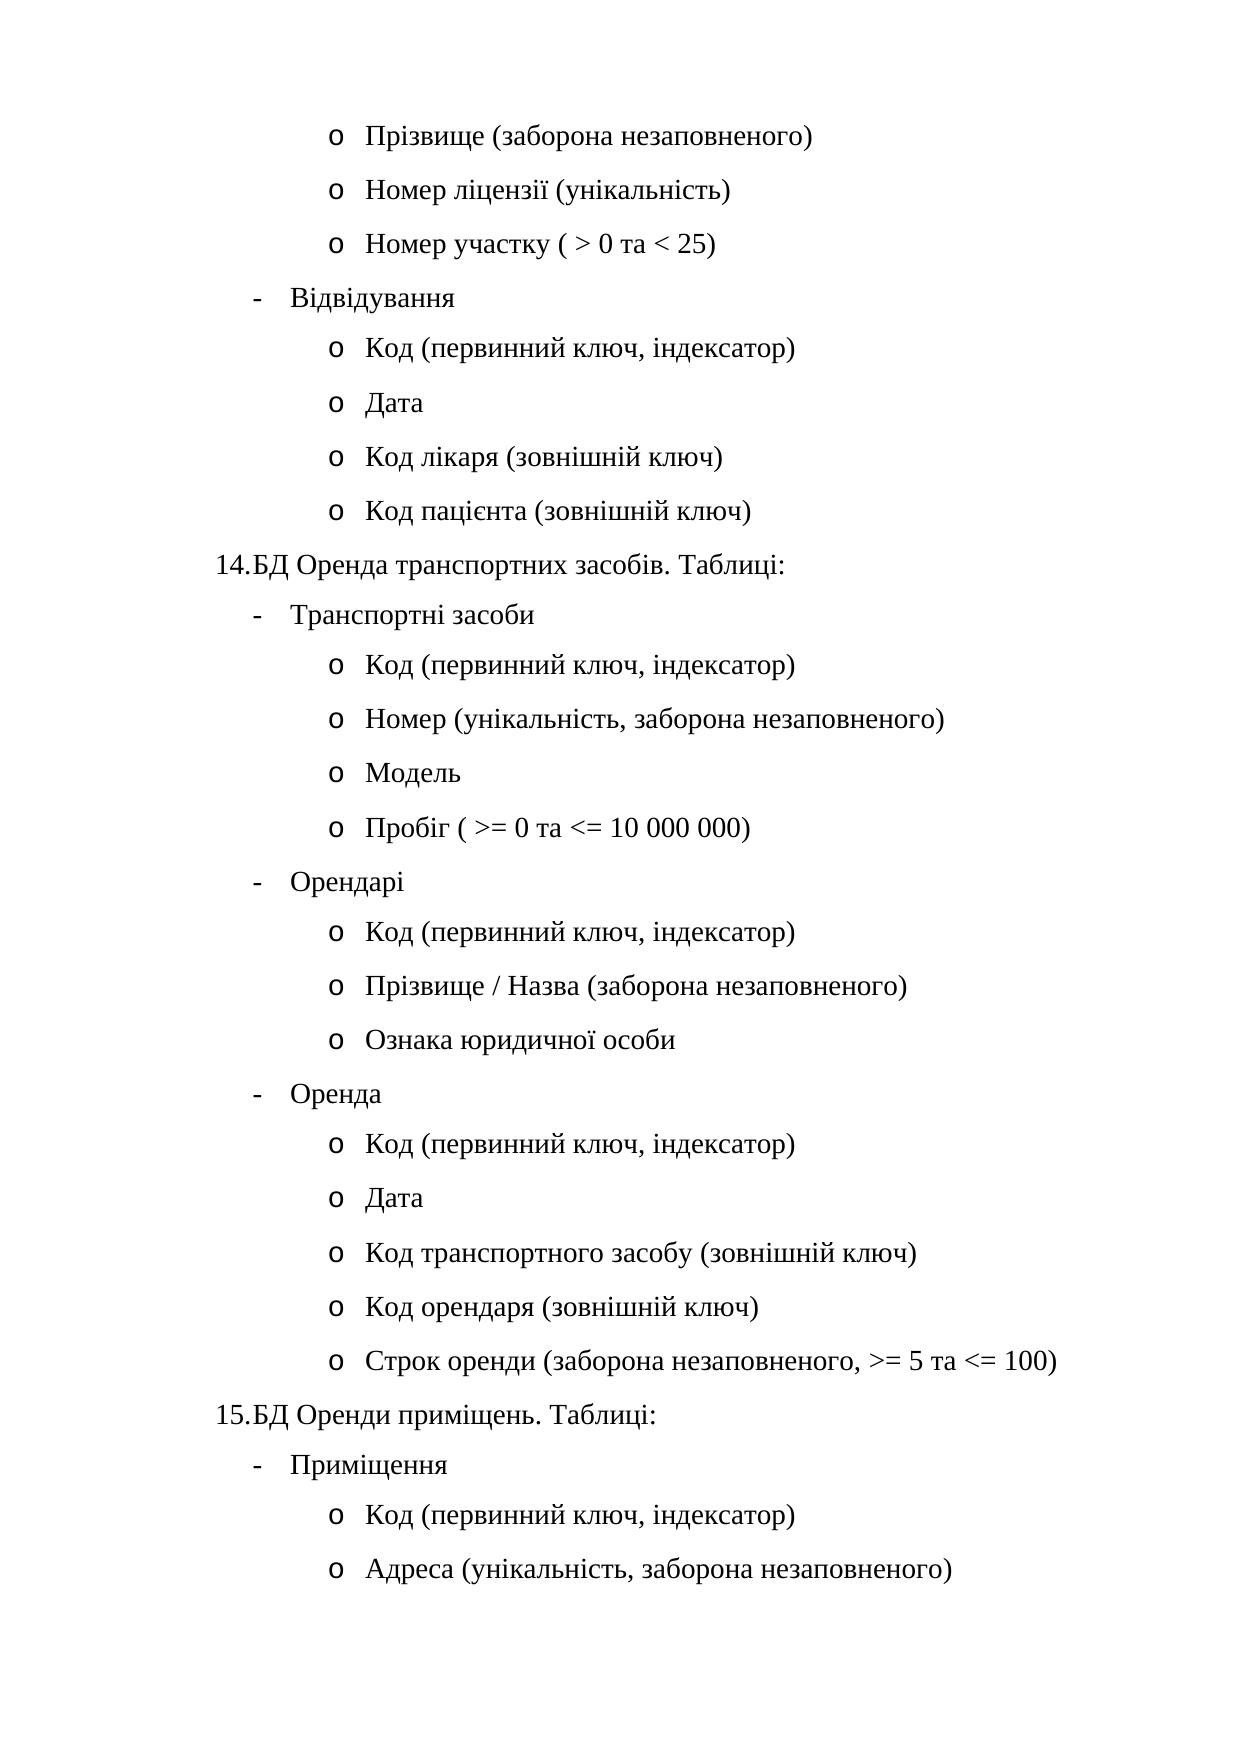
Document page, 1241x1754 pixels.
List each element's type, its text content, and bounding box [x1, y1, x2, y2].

list БД Оренди приміщень. Таблиці: [215, 1397, 1152, 1430]
list Код (первинний ключ, індексатор) [327, 1127, 1152, 1163]
list Прізвище (заборона незаповненого) [327, 118, 1152, 154]
list БД Оренда транспортних засобів. Таблиці: [215, 547, 1152, 580]
list Відвідування [252, 280, 1152, 314]
list Код орендаря (зовнішній ключ) [327, 1289, 1152, 1325]
list Ознака юридичної особи [327, 1022, 1152, 1058]
list Строк оренди (заборона незаповненого, >= 5 та <= 100) [327, 1343, 1152, 1379]
list Орендарі [252, 864, 1152, 897]
list Код (первинний ключ, індексатор) [327, 914, 1152, 950]
list Оренда [252, 1076, 1152, 1110]
list Прізвище / Назва (заборона незаповненого) [327, 968, 1152, 1004]
list Код (первинний ключ, індексатор) [327, 331, 1152, 367]
list Модель [327, 756, 1152, 792]
list Код пацієнта (зовнішній ключ) [327, 493, 1152, 529]
list Дата [327, 1181, 1152, 1217]
list Код (первинний ключ, індексатор) [327, 1497, 1152, 1533]
list Дата [327, 385, 1152, 421]
list Адреса (унікальність, заборона незаповненого) [327, 1552, 1152, 1588]
list Номер ліцензії (унікальність) [327, 172, 1152, 208]
list Код (первинний ключ, індексатор) [327, 647, 1152, 683]
list Код лікаря (зовнішній ключ) [327, 439, 1152, 475]
list Код транспортного засобу (зовнішній ключ) [327, 1235, 1152, 1271]
list Транспортні засоби [252, 597, 1152, 631]
list Номер участку ( > 0 та < 25) [327, 226, 1152, 262]
list Номер (унікальність, заборона незаповненого) [327, 702, 1152, 738]
list Пробіг ( >= 0 та <= 10 000 000) [327, 810, 1152, 846]
list Приміщення [252, 1447, 1152, 1481]
